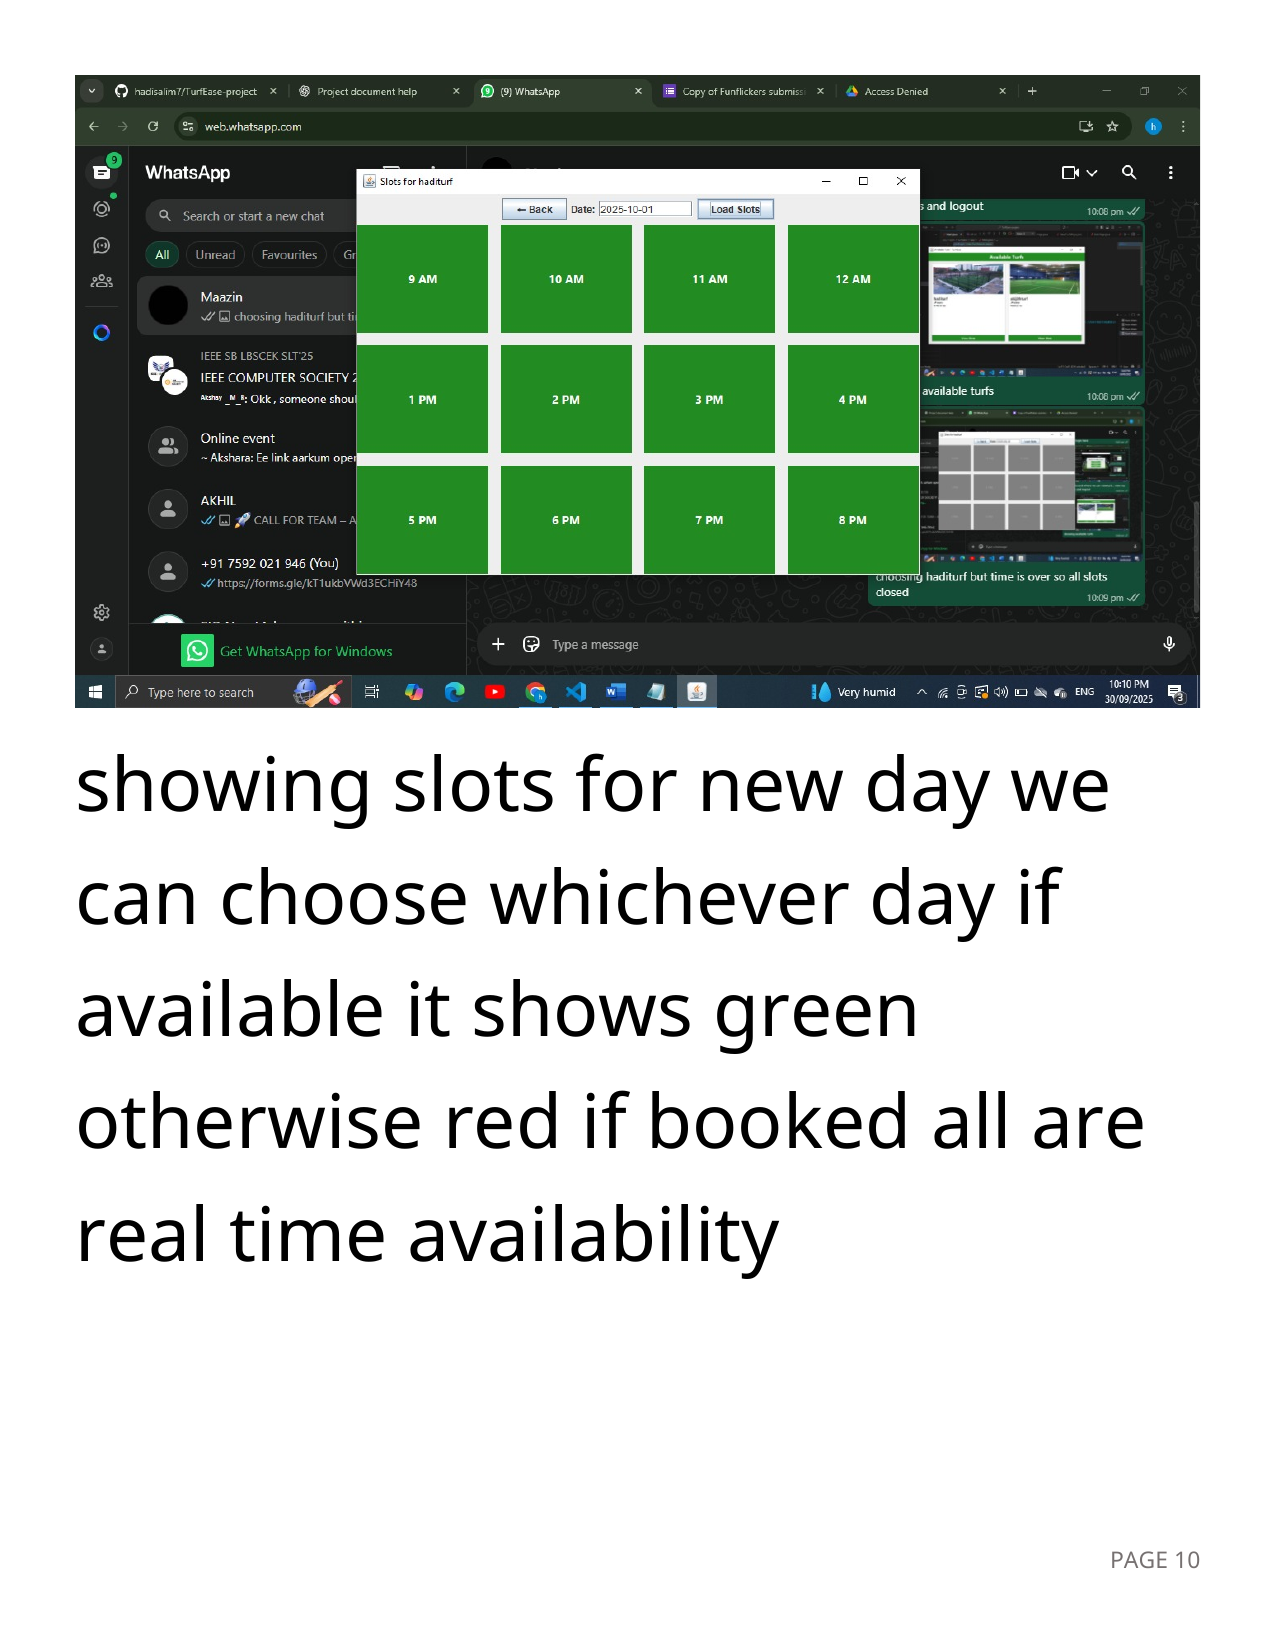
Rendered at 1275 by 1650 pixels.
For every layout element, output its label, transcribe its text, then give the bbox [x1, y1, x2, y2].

picture [75, 75, 1200, 708]
text showing slots for new day we can choose whichever day if available it shows green otherwise red if booked all are real time availability [75, 732, 1200, 1283]
